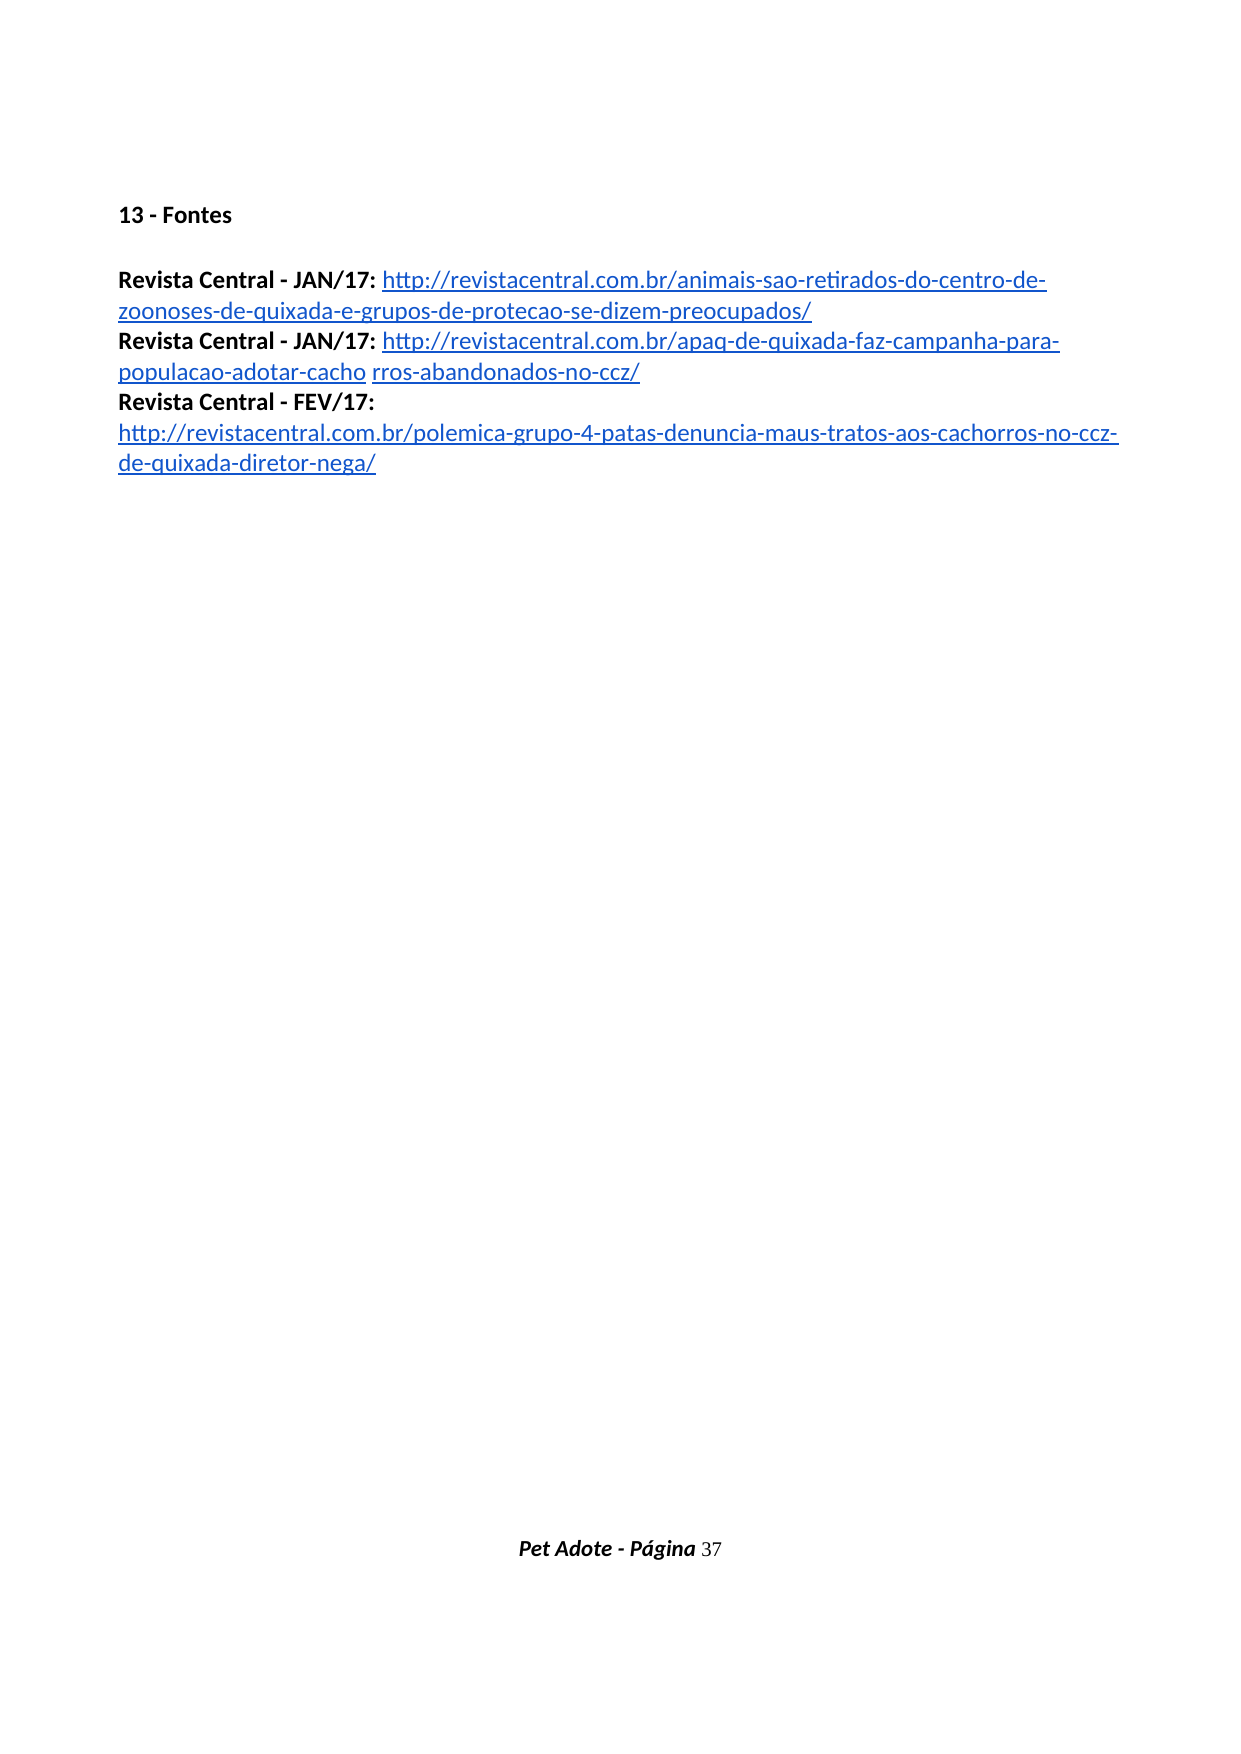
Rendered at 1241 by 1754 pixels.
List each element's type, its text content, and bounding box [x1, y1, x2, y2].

text http://revistacentral.com.br/polemica-grupo-4-patas-denuncia-maus-tratos-aos-cachorros-no-ccz-de-quixada-diretor-nega/ [118, 417, 1122, 478]
subtitle 13 - Fontes [118, 199, 1122, 229]
text Revista Central - JAN/17: http://revistacentral.com.br/apaq-de-quixada-faz-campanha-para-populacao-adotar-cacho rros-abandonados-no-ccz/ [118, 325, 1122, 386]
text Revista Central - FEV/17: [118, 386, 1122, 417]
text Revista Central - JAN/17: http://revistacentral.com.br/animais-sao-retirados-do-centro-de-zoonoses-de-quixada-e-grupos-de-protecao-se-dizem-preocupados/ [118, 264, 1122, 325]
